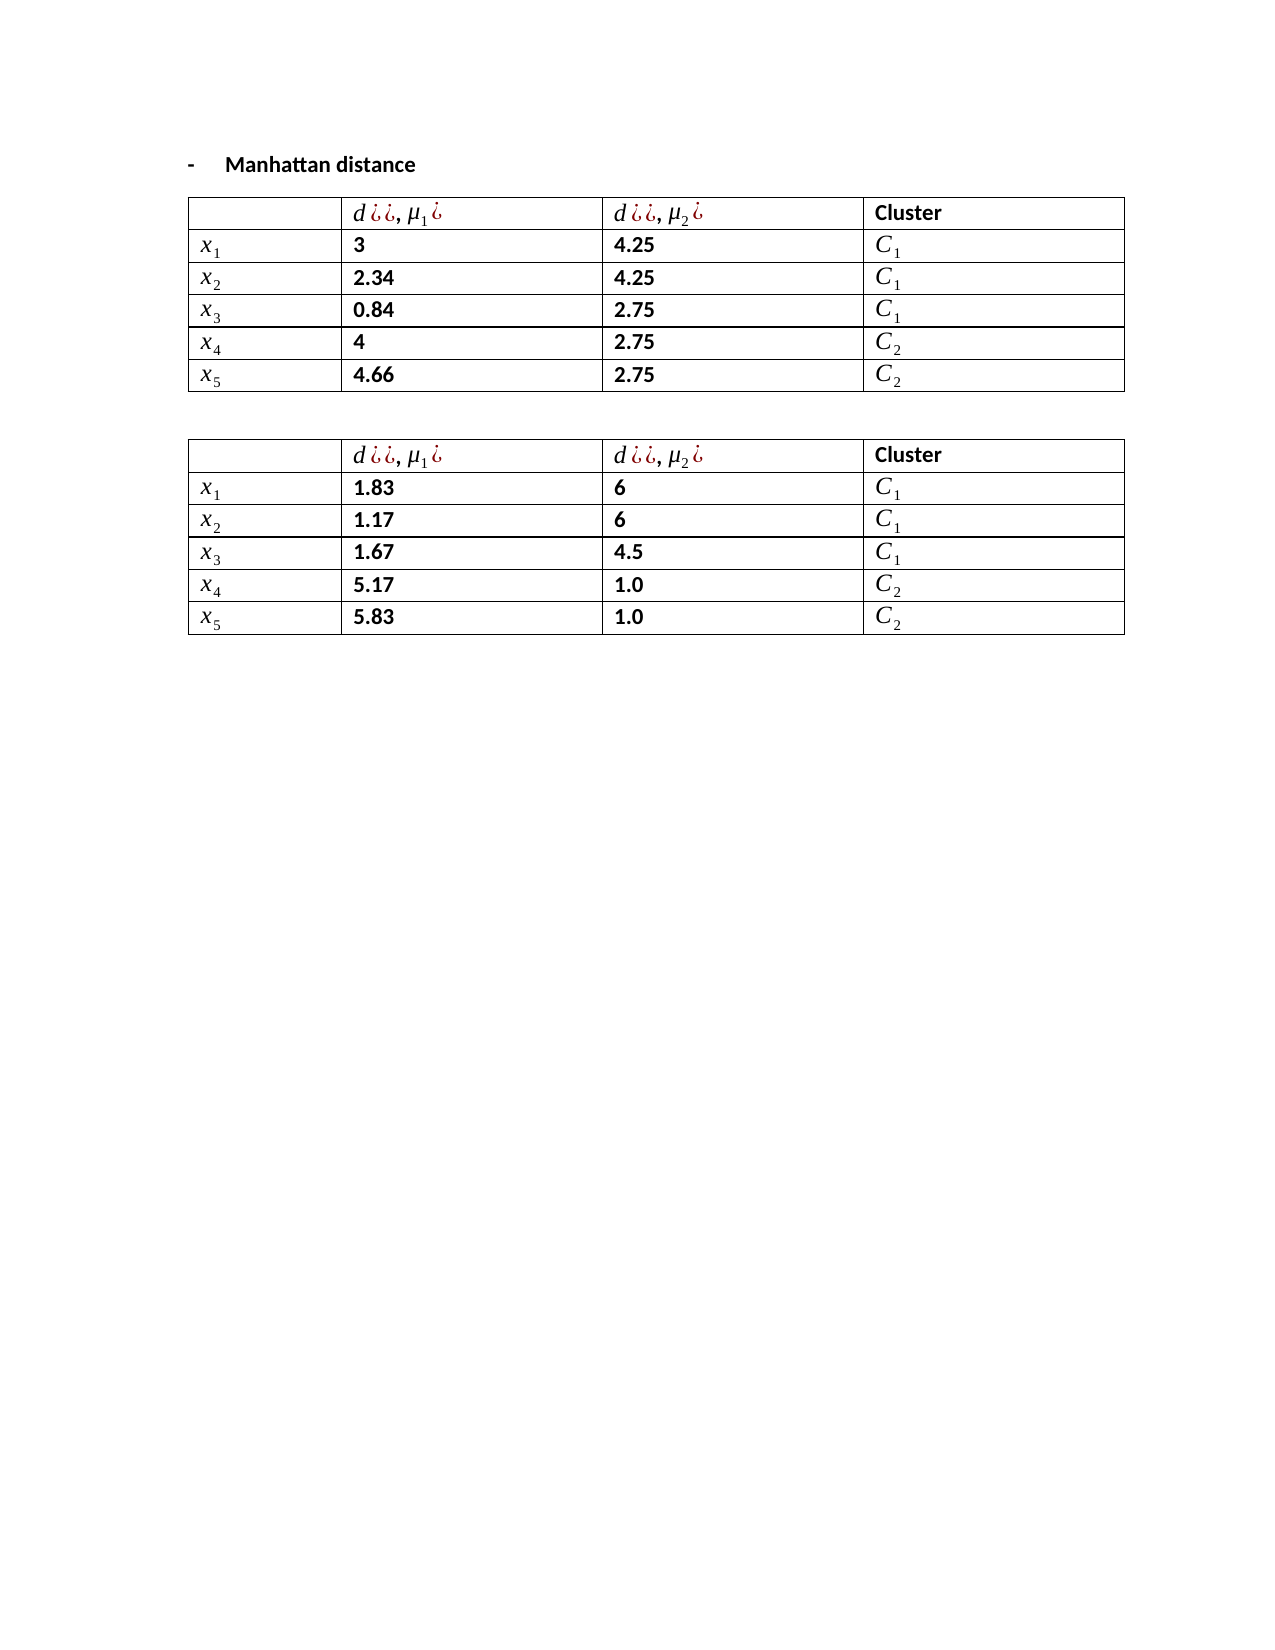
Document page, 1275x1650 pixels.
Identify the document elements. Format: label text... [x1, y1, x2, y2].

table_cell [864, 230, 1124, 262]
table_cell 1.83 [342, 473, 602, 504]
table_cell 5.83 [342, 602, 602, 633]
table_cell 5.17 [342, 570, 602, 601]
table_cell [189, 602, 341, 633]
table_cell 6 [603, 473, 863, 504]
table_cell [864, 538, 1124, 569]
table_header [189, 198, 341, 229]
table_cell [189, 328, 341, 359]
table_cell [864, 328, 1124, 359]
table_header Cluster [864, 440, 1124, 472]
list Manhattan distance [187, 150, 1125, 178]
table_cell [864, 473, 1124, 504]
table_cell [189, 360, 341, 391]
table_cell [864, 570, 1124, 601]
table_cell 1.17 [342, 505, 602, 536]
table_header Cluster [864, 198, 1124, 229]
table_cell [189, 570, 341, 601]
table_cell 2.75 [603, 360, 863, 391]
table_cell 4.25 [603, 263, 863, 294]
table_cell 1.67 [342, 538, 602, 569]
table_cell 4.66 [342, 360, 602, 391]
table_cell 6 [603, 505, 863, 536]
table_cell [189, 538, 341, 569]
table_cell [864, 505, 1124, 536]
table_cell 3 [342, 230, 602, 262]
table_cell 2.75 [603, 328, 863, 359]
table_cell 2.75 [603, 295, 863, 326]
table_cell [864, 360, 1124, 391]
table_header , [342, 440, 602, 472]
table_cell [189, 295, 341, 326]
table_cell 1.0 [603, 570, 863, 601]
table_cell [864, 295, 1124, 326]
table_cell [189, 505, 341, 536]
table_cell [864, 602, 1124, 633]
table_header , [342, 198, 602, 229]
table_cell 1.0 [603, 602, 863, 633]
table_cell [864, 263, 1124, 294]
table_header [189, 440, 341, 472]
table_cell [189, 473, 341, 504]
table_cell [189, 230, 341, 262]
table_cell 4.25 [603, 230, 863, 262]
table_cell 2.34 [342, 263, 602, 294]
table_cell [189, 263, 341, 294]
table_header , [603, 198, 863, 229]
table_cell 4.5 [603, 538, 863, 569]
table_cell 0.84 [342, 295, 602, 326]
table_header , [603, 440, 863, 472]
table_cell 4 [342, 328, 602, 359]
